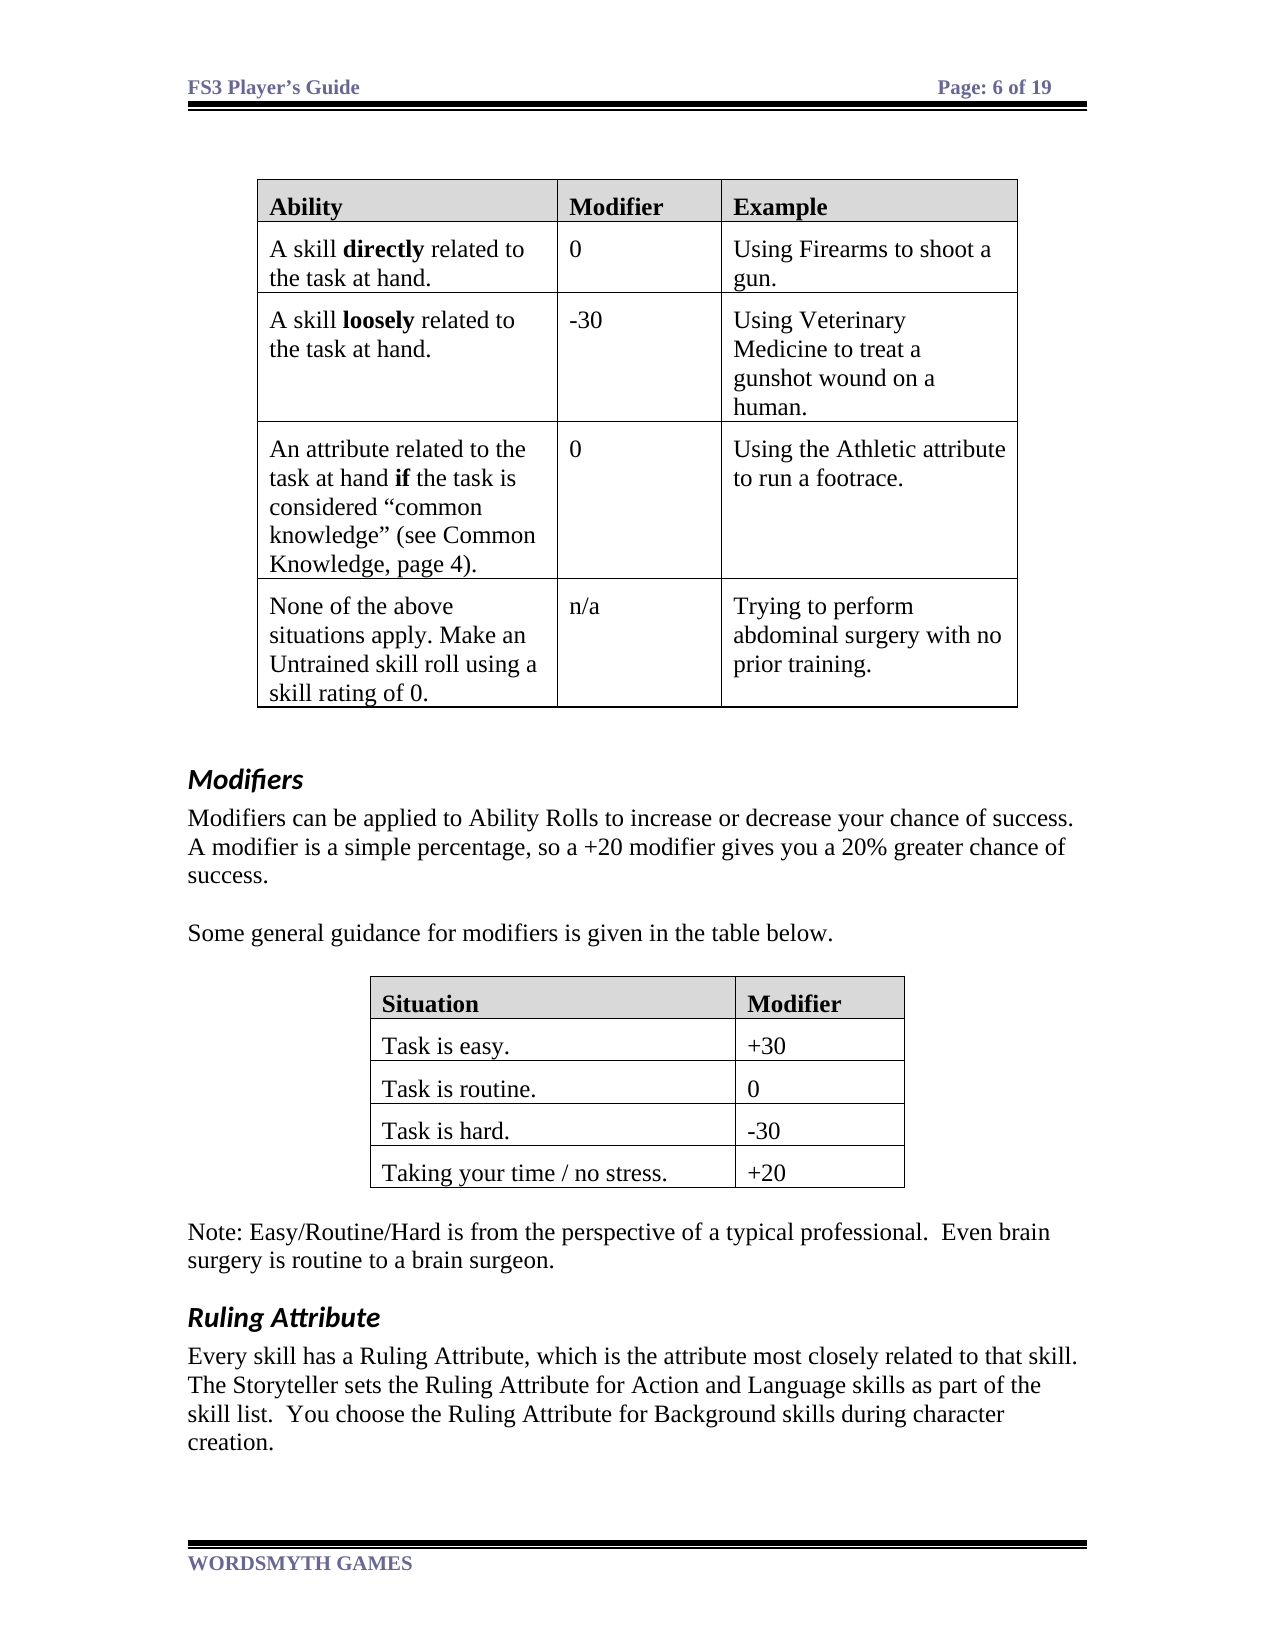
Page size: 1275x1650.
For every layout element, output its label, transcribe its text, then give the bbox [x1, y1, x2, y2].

table_cell Trying to perform abdominal surgery with no prior training. [722, 579, 1017, 706]
table_cell +30 [736, 1019, 904, 1060]
text Note: Easy/Routine/Hard is from the perspective of a typical professional. Even brain surgery is routine to a brain surgeon. [187, 1217, 1087, 1274]
text Some general guidance for modifiers is given in the table below. [187, 918, 1087, 947]
table_cell Task is easy. [371, 1019, 735, 1060]
table_cell Using Firearms to shoot a gun. [722, 222, 1017, 292]
table_header Modifier [558, 180, 721, 221]
text Modifiers can be applied to Ability Rolls to increase or decrease your chance of success. A modifier is a simple percentage, so a +20 modifier gives you a 20% greater chance of success. [187, 803, 1087, 889]
table_cell A skill loosely related to the task at hand. [258, 293, 557, 421]
table_header Example [722, 180, 1017, 221]
table_cell Using Veterinary Medicine to treat a gunshot wound on a human. [722, 293, 1017, 421]
table_cell -30 [558, 293, 721, 421]
table_cell None of the above situations apply. Make an Untrained skill roll using a skill rating of 0. [258, 579, 557, 706]
text Every skill has a Ruling Attribute, which is the attribute most closely related to that skill. The Storyteller sets the Ruling Attribute for Action and Language skills as part of the skill list. You choose the Ruling Attribute for Background skills during character creation. [187, 1341, 1087, 1456]
table_cell 0 [558, 222, 721, 292]
table_cell An attribute related to the task at hand if the task is considered “common knowledge” (see Common Knowledge, page 5). [258, 422, 557, 578]
table_cell -30 [736, 1104, 904, 1145]
table_cell +20 [736, 1146, 904, 1187]
table_cell 0 [736, 1061, 904, 1102]
subtitle Ruling Attribute [187, 1299, 1087, 1335]
table_cell A skill directly related to the task at hand. [258, 222, 557, 292]
table_cell 0 [558, 422, 721, 578]
subtitle Modifiers [187, 761, 1087, 797]
table_header Situation [371, 977, 735, 1018]
table_cell Task is hard. [371, 1104, 735, 1145]
table_cell n/a [558, 579, 721, 706]
table_cell Task is routine. [371, 1061, 735, 1102]
table_cell Taking your time / no stress. [371, 1146, 735, 1187]
table_cell Using the Athletic attribute to run a footrace. [722, 422, 1017, 578]
table_header Ability [258, 180, 557, 221]
table_header Modifier [736, 977, 904, 1018]
